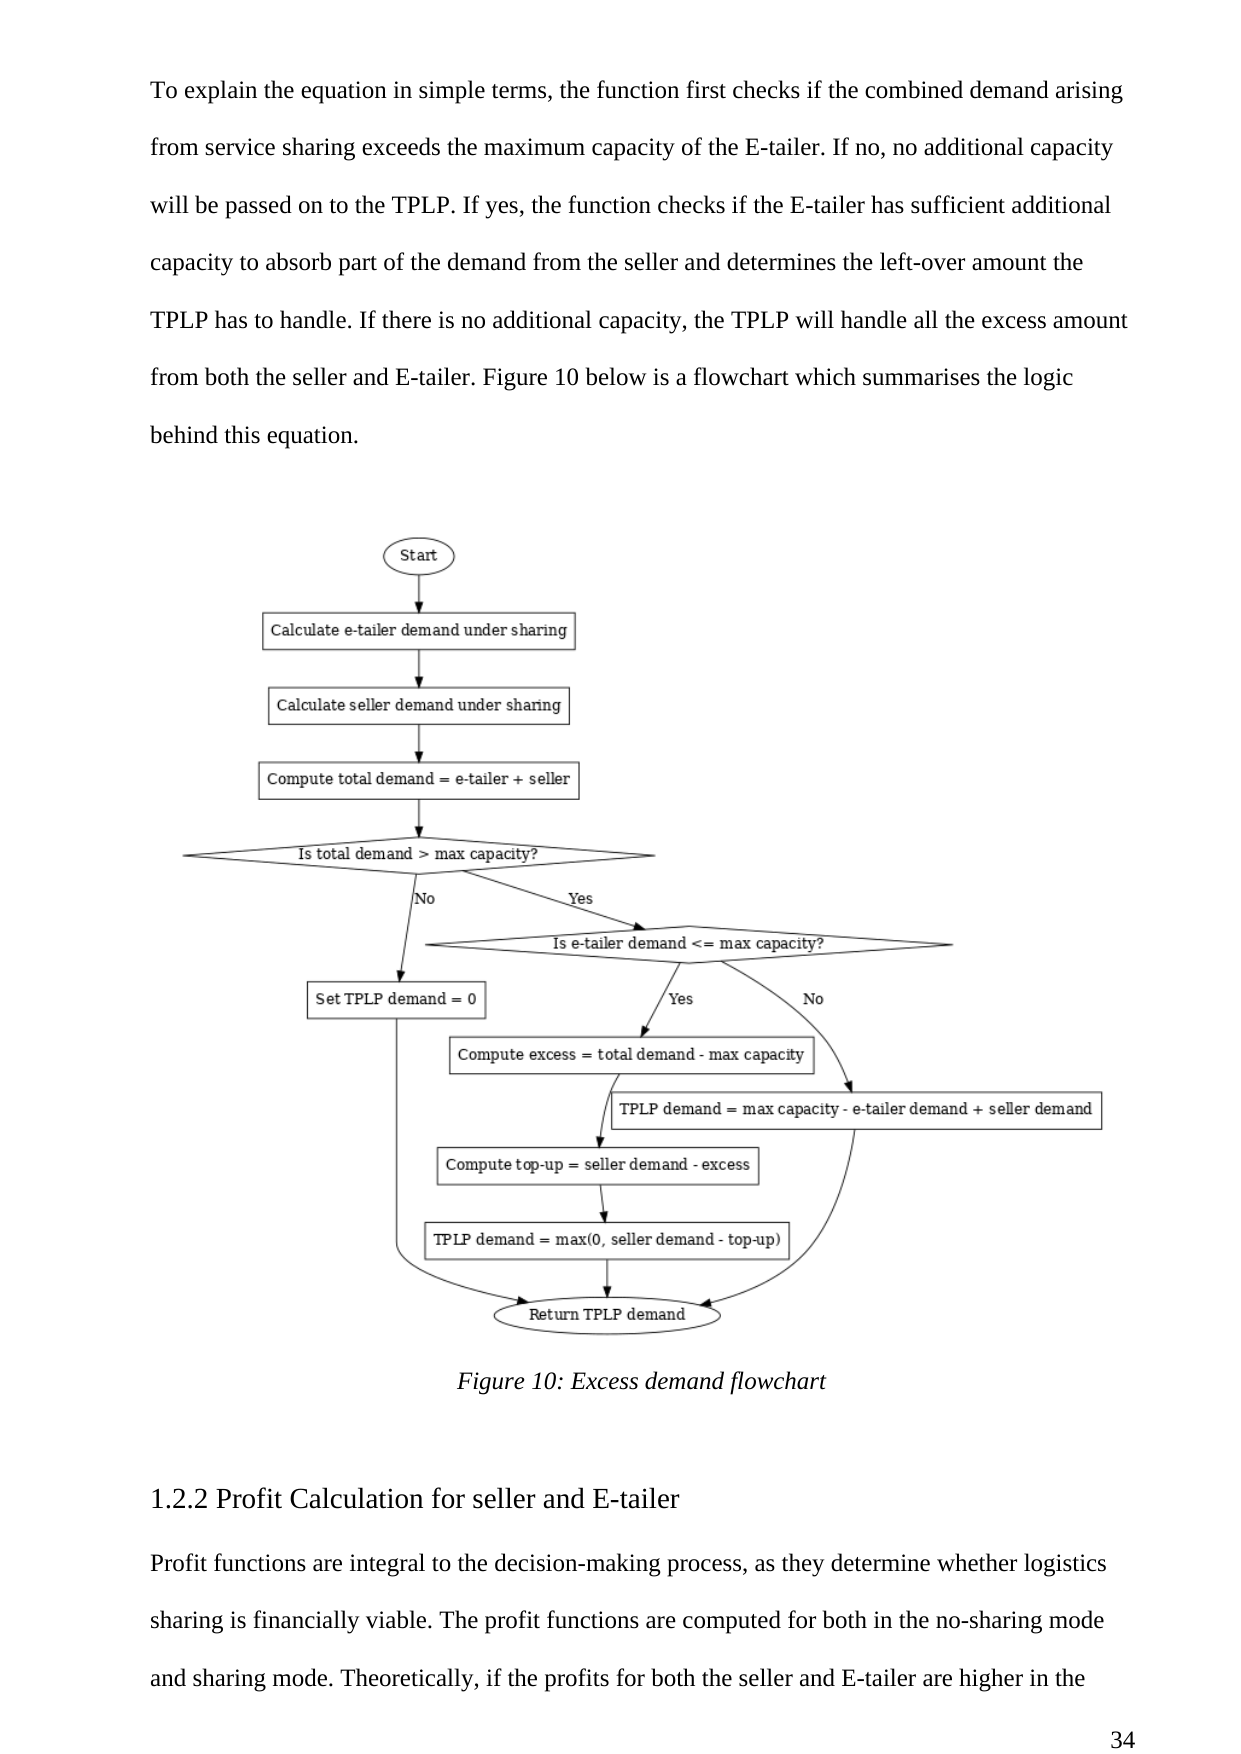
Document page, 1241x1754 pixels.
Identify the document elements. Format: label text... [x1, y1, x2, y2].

picture [179, 535, 1106, 1338]
text To explain the equation in simple terms, the function first checks if the combined demand arising from service sharing exceeds the maximum capacity of the E-tailer. If no, no additional capacity will be passed on to the TPLP. If yes, the function checks if the E-tailer has sufficient additional capacity to absorb part of the demand from the seller and determines the left-over amount the TPLP has to handle. If there is no additional capacity, the TPLP will handle all the excess amount from both the seller and E-tailer. Figure 10 below is a flowchart which summarises the logic behind this equation. [150, 75, 1135, 449]
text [150, 1548, 1135, 1692]
text Figure 10: Excess demand flowchart [150, 1366, 1135, 1395]
subtitle 1.2.2 Profit Calculation for seller and E-tailer [150, 1481, 1135, 1514]
